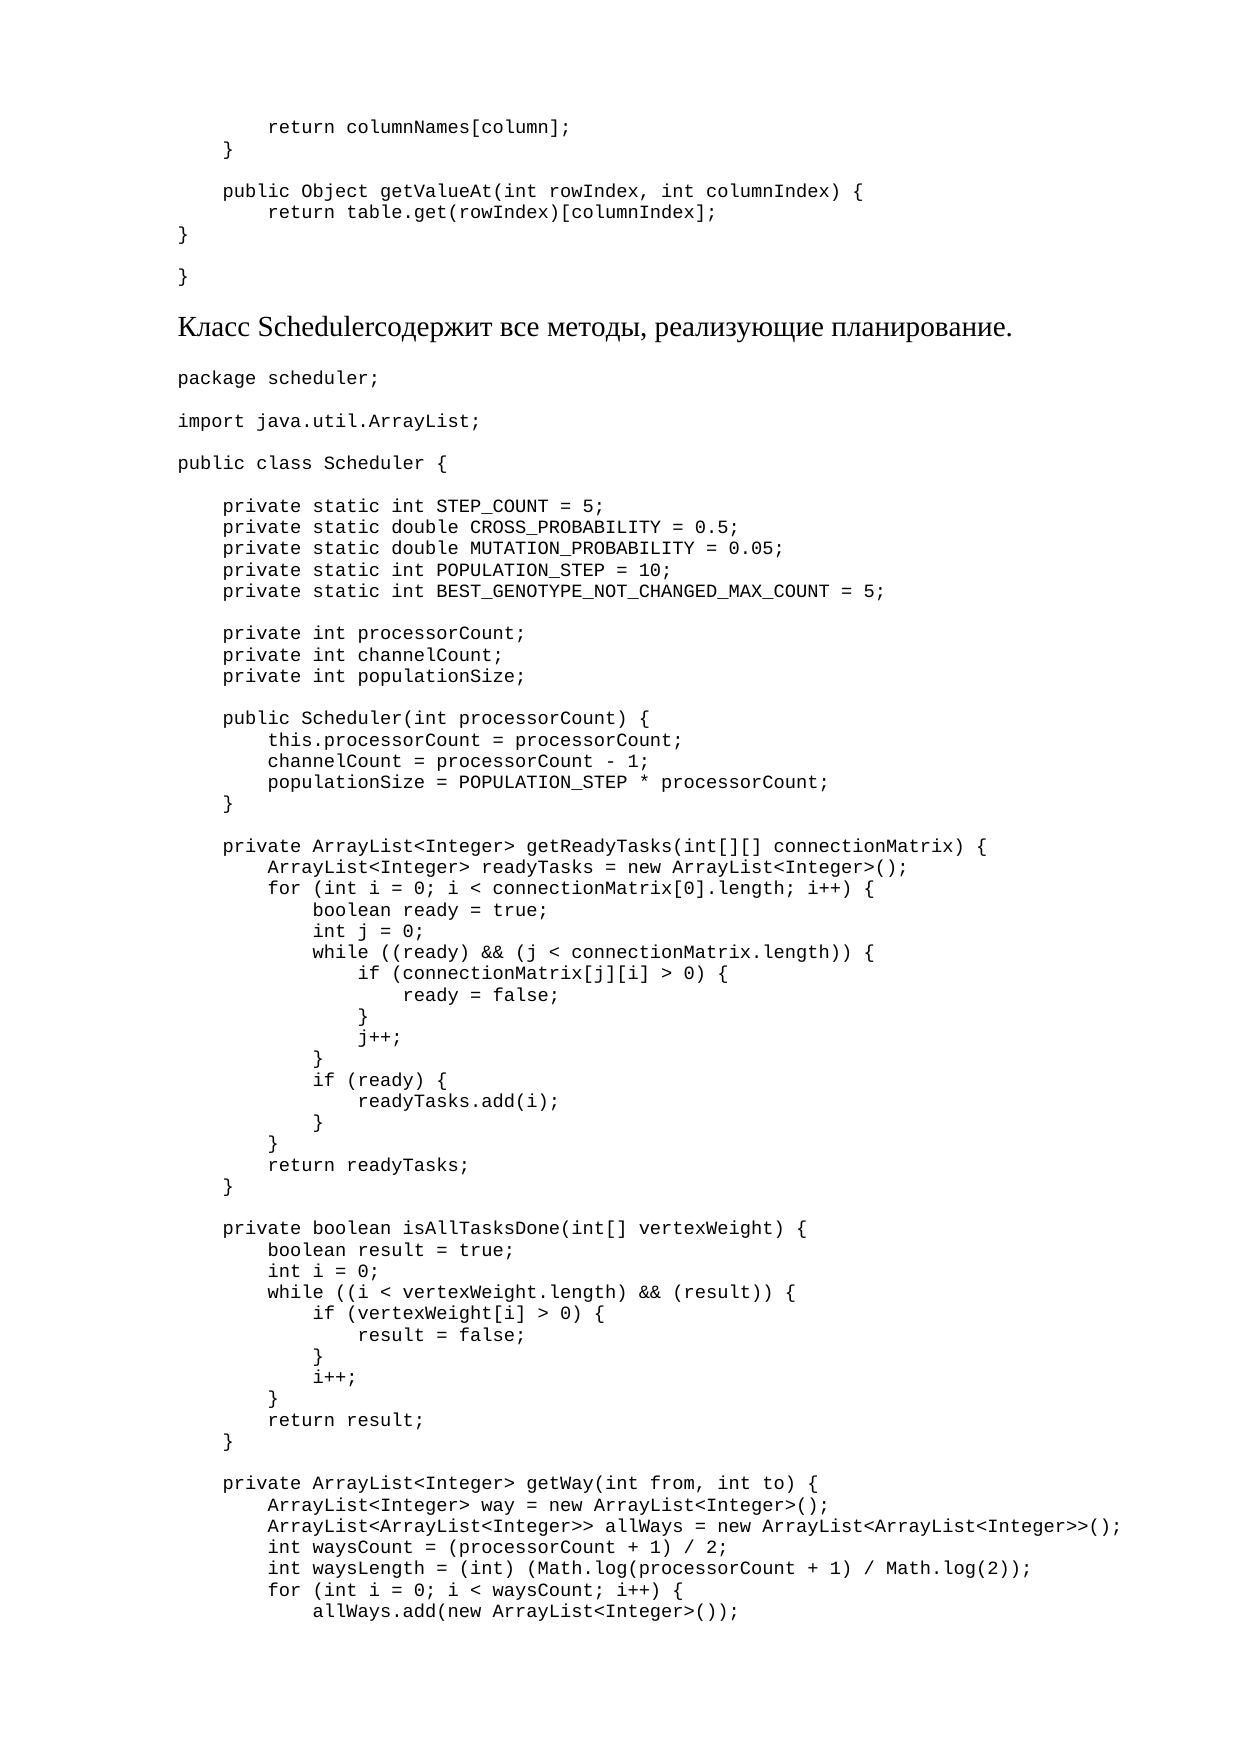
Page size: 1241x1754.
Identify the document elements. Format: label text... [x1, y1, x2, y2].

text private ArrayList<Integer> getReadyTasks(int[][] connectionMatrix) { [177, 837, 1152, 858]
text ready = false; [177, 985, 1152, 1007]
text private static int POPULATION_STEP = 10; [177, 560, 1152, 582]
text } [177, 139, 1152, 161]
text channelCount = processorCount - 1; [177, 752, 1152, 773]
text while ((i < vertexWeight.length) && (result)) { [177, 1283, 1152, 1304]
text if (vertexWeight[i] > 0) { [177, 1304, 1152, 1325]
text if (connectionMatrix[j][i] > 0) { [177, 964, 1152, 985]
text result = false; [177, 1325, 1152, 1347]
text } [177, 224, 1152, 246]
text package scheduler; [177, 369, 1152, 390]
text private int populationSize; [177, 667, 1152, 688]
text if (ready) { [177, 1070, 1152, 1092]
text public Object getValueAt(int rowIndex, int columnIndex) { [177, 182, 1152, 203]
text boolean result = true; [177, 1240, 1152, 1262]
text int waysLength = (int) (Math.log(processorCount + 1) / Math.log(2)); [177, 1559, 1152, 1580]
text } [177, 1134, 1152, 1155]
text private static int STEP_COUNT = 5; [177, 497, 1152, 518]
text private static double CROSS_PROBABILITY = 0.5; [177, 518, 1152, 539]
text ArrayList<Integer> way = new ArrayList<Integer>(); [177, 1495, 1152, 1517]
text } [177, 1007, 1152, 1028]
text int waysCount = (processorCount + 1) / 2; [177, 1538, 1152, 1559]
text int i = 0; [177, 1262, 1152, 1283]
text private ArrayList<Integer> getWay(int from, int to) { [177, 1474, 1152, 1495]
text for (int i = 0; i < waysCount; i++) { [177, 1580, 1152, 1602]
text while ((ready) && (j < connectionMatrix.length)) { [177, 943, 1152, 964]
text public Scheduler(int processorCount) { [177, 709, 1152, 730]
text private boolean isAllTasksDone(int[] vertexWeight) { [177, 1219, 1152, 1240]
text } [177, 794, 1152, 815]
text } [177, 1389, 1152, 1410]
text } [177, 267, 1152, 288]
text return table.get(rowIndex)[columnIndex]; [177, 203, 1152, 224]
text import java.util.ArrayList; [177, 412, 1152, 433]
text return result; [177, 1410, 1152, 1432]
text i++; [177, 1368, 1152, 1389]
text readyTasks.add(i); [177, 1092, 1152, 1113]
text allWays.add(new ArrayList<Integer>()); [177, 1602, 1152, 1623]
text this.processorCount = processorCount; [177, 730, 1152, 752]
text j++; [177, 1028, 1152, 1049]
text } [177, 1113, 1152, 1134]
text } [177, 1177, 1152, 1198]
text populationSize = POPULATION_STEP * processorCount; [177, 773, 1152, 794]
text ArrayList<Integer> readyTasks = new ArrayList<Integer>(); [177, 858, 1152, 879]
text for (int i = 0; i < connectionMatrix[0].length; i++) { [177, 879, 1152, 900]
text private static double MUTATION_PROBABILITY = 0.05; [177, 539, 1152, 560]
text int j = 0; [177, 922, 1152, 943]
text boolean ready = true; [177, 900, 1152, 922]
text return readyTasks; [177, 1155, 1152, 1177]
text } [177, 1432, 1152, 1453]
text private int channelCount; [177, 645, 1152, 667]
text ArrayList<ArrayList<Integer>> allWays = new ArrayList<ArrayList<Integer>>(); [177, 1517, 1152, 1538]
text private static int BEST_GENOTYPE_NOT_CHANGED_MAX_COUNT = 5; [177, 582, 1152, 603]
text private int processorCount; [177, 624, 1152, 645]
text } [177, 1347, 1152, 1368]
text return columnNames[column]; [177, 118, 1152, 139]
text public class Scheduler { [177, 454, 1152, 475]
text } [177, 1049, 1152, 1070]
text Класс Schedulerсодержит все методы, реализующие планирование. [177, 309, 1152, 343]
